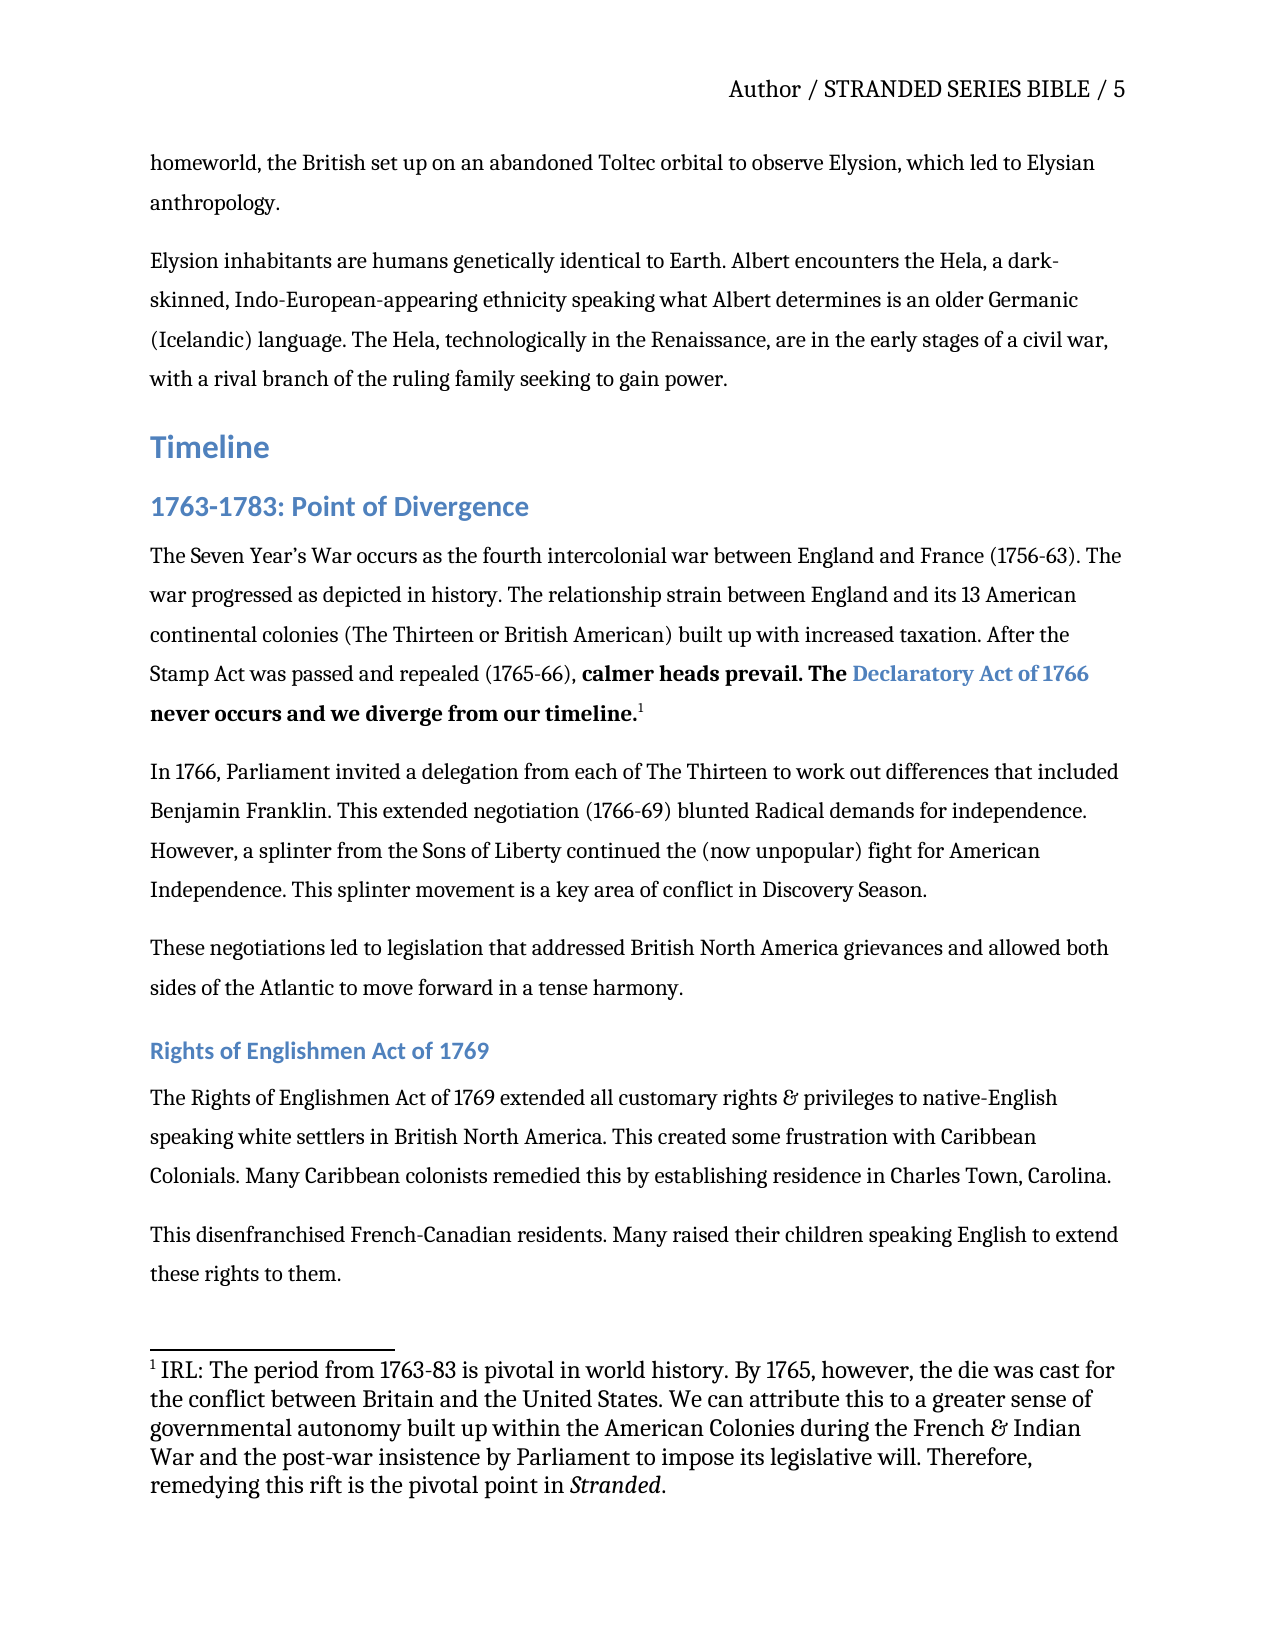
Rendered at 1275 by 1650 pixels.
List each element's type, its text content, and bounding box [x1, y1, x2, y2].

text In 1766, Parliament invited a delegation from each of The Thirteen to work out differences that included Benjamin Franklin. This extended negotiation (1766-69) blunted Radical demands for independence. However, a splinter from the Sons of Liberty continued the (now unpopular) fight for American Independence. This splinter movement is a key area of conflict in Discovery Season. [150, 758, 1125, 903]
text This disenfranchised French-Canadian residents. Many raised their children speaking English to extend these rights to them. [150, 1221, 1125, 1287]
text Elysion inhabitants are humans genetically identical to Earth. Albert encounters the Hela, a dark-skinned, Indo-European-appearing ethnicity speaking what Albert determines is an older Germanic (Icelandic) language. The Hela, technologically in the Renaissance, are in the early stages of a civil war, with a rival branch of the ruling family seeking to gain power. [150, 248, 1125, 392]
subtitle Timeline [150, 426, 1125, 467]
subtitle 1763-1783: Point of Divergence [150, 488, 1125, 524]
subtitle Rights of Englishmen Act of 1769 [150, 1035, 1125, 1066]
text The Seven Year’s War occurs as the fourth intercolonial war between England and France (1756-63). The war progressed as depicted in history. The relationship strain between England and its 13 American continental colonies (The Thirteen or British American) built up with increased taxation. After the Stamp Act was passed and repealed (1765-66), calmer heads prevail. The Declaratory Act of 1766 never occurs and we diverge from our timeline. [150, 542, 1125, 727]
text These negotiations led to legislation that addressed British North America grievances and allowed both sides of the Atlantic to move forward in a tense harmony. [150, 935, 1125, 1001]
text The Rights of Englishmen Act of 1769 extended all customary rights & privileges to native-English speaking white settlers in British North America. This created some frustration with Caribbean Colonials. Many Caribbean colonists remedied this by establishing residence in Charles Town, Carolina. [150, 1084, 1125, 1189]
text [150, 150, 1125, 216]
